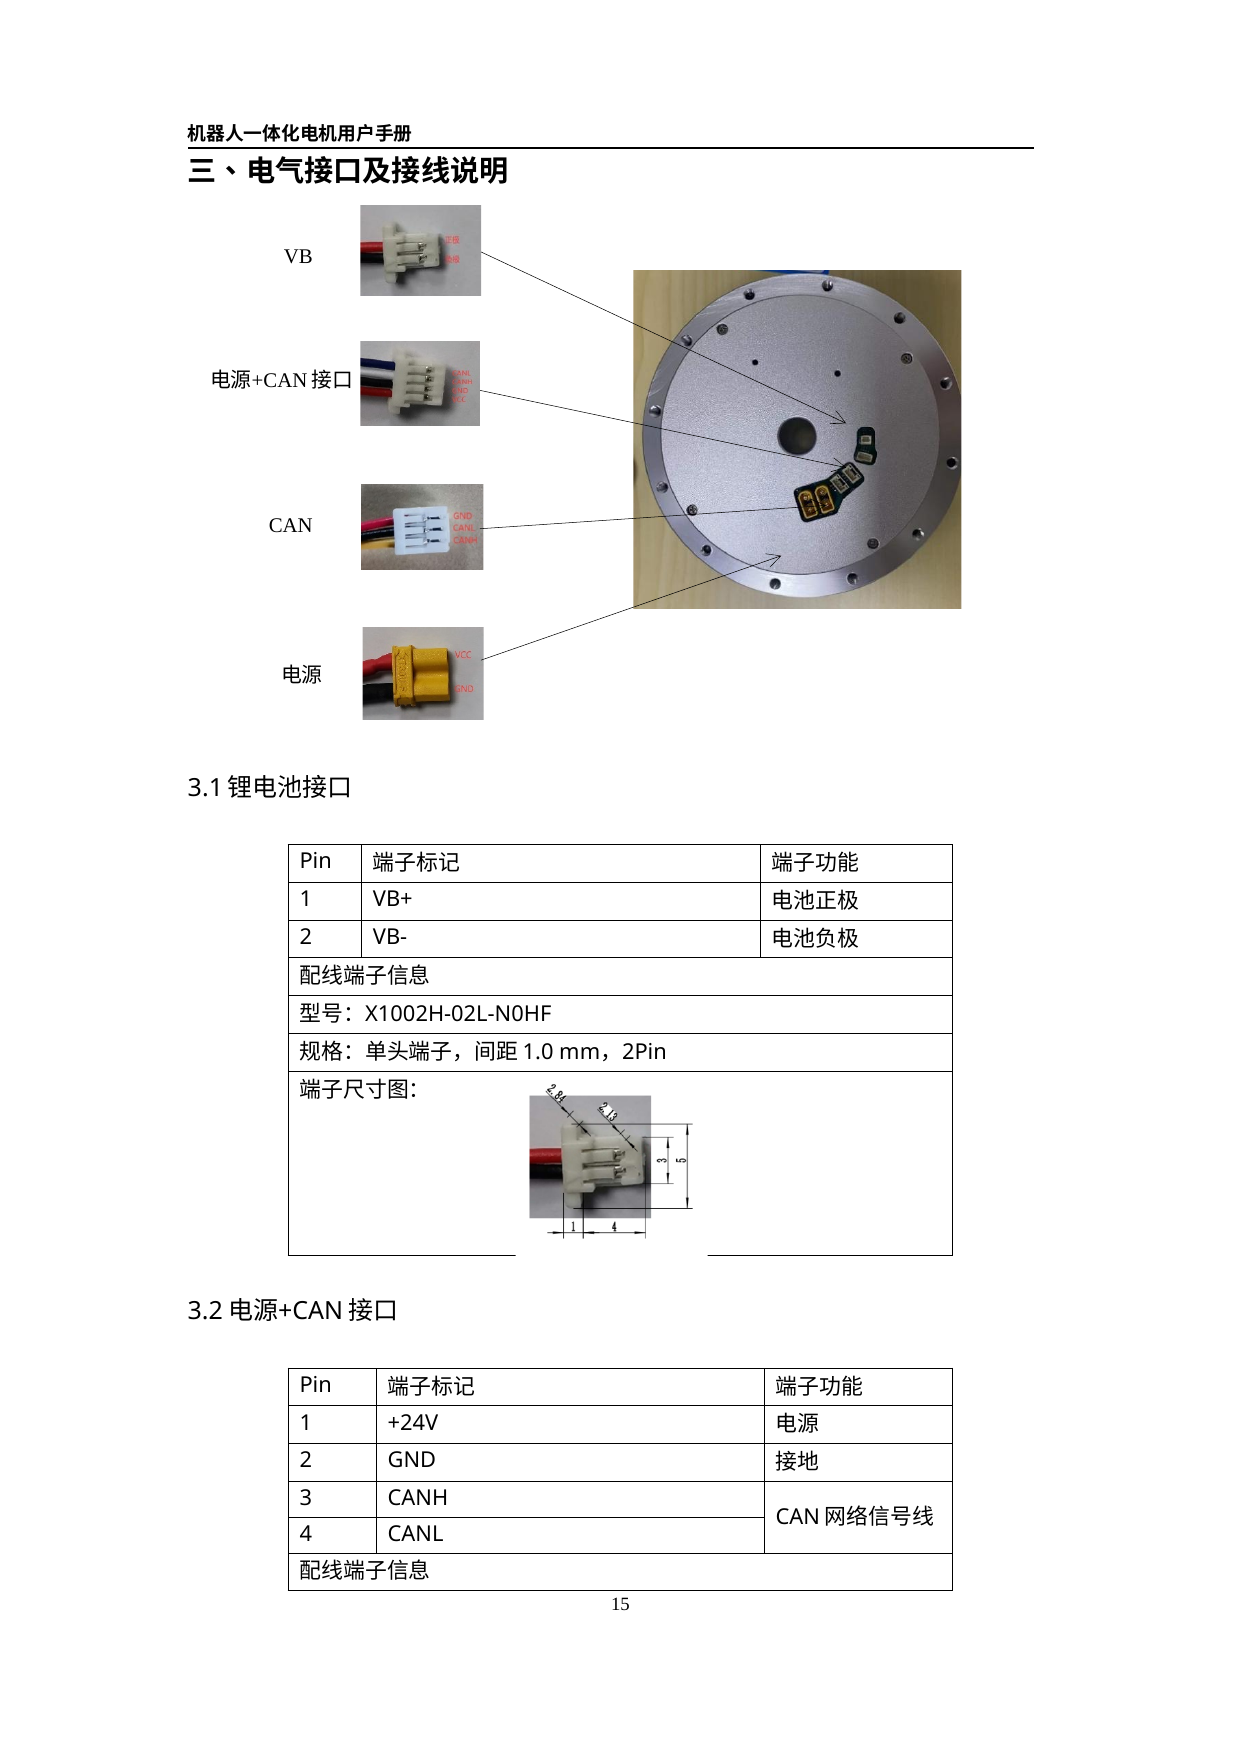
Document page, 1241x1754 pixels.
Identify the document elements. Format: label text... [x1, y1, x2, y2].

table_cell 1 [289, 883, 361, 919]
table_cell +24V [377, 1406, 764, 1443]
table_header 端子功能 [761, 845, 952, 882]
picture [633, 270, 962, 609]
table_cell VB- [362, 921, 760, 957]
table_cell 规格：单头端子，间距1.0 mm，2Pin [289, 1034, 952, 1071]
table_cell 配线端子信息 [289, 958, 952, 995]
table_cell CANL [377, 1518, 764, 1552]
subtitle 3.2电源+CAN接口 [187, 1290, 1053, 1326]
table_header 端子功能 [765, 1369, 952, 1405]
table_cell 型号：X1002H-02L-N0HF [289, 996, 952, 1033]
picture [362, 627, 484, 720]
picture [515, 1080, 708, 1256]
picture [360, 341, 480, 426]
table_header 端子标记 [377, 1369, 764, 1405]
table_cell 电源 [765, 1406, 952, 1443]
table_cell 电池负极 [761, 921, 952, 957]
subtitle 三、电气接口及接线说明 [187, 150, 1053, 190]
table_cell 1 [289, 1406, 376, 1443]
table_header Pin [289, 1369, 376, 1405]
table_cell 接地 [765, 1444, 952, 1481]
table_header Pin [289, 845, 361, 882]
table_cell 3 [289, 1482, 376, 1517]
table_cell 4 [289, 1518, 376, 1552]
picture [360, 205, 482, 296]
table_cell 电池正极 [761, 883, 952, 919]
table_cell VB+ [362, 883, 760, 919]
picture [361, 484, 484, 570]
table_cell CAN网络信号线 [765, 1482, 952, 1552]
table_header 端子标记 [362, 845, 760, 882]
table_cell GND [377, 1444, 764, 1481]
table_cell 端子尺寸图： [289, 1072, 952, 1255]
subtitle 3.1锂电池接口 [187, 769, 1053, 803]
table_cell 2 [289, 921, 361, 957]
table_cell CANH [377, 1482, 764, 1517]
table_cell 配线端子信息 [289, 1554, 952, 1590]
table_cell 2 [289, 1444, 376, 1481]
